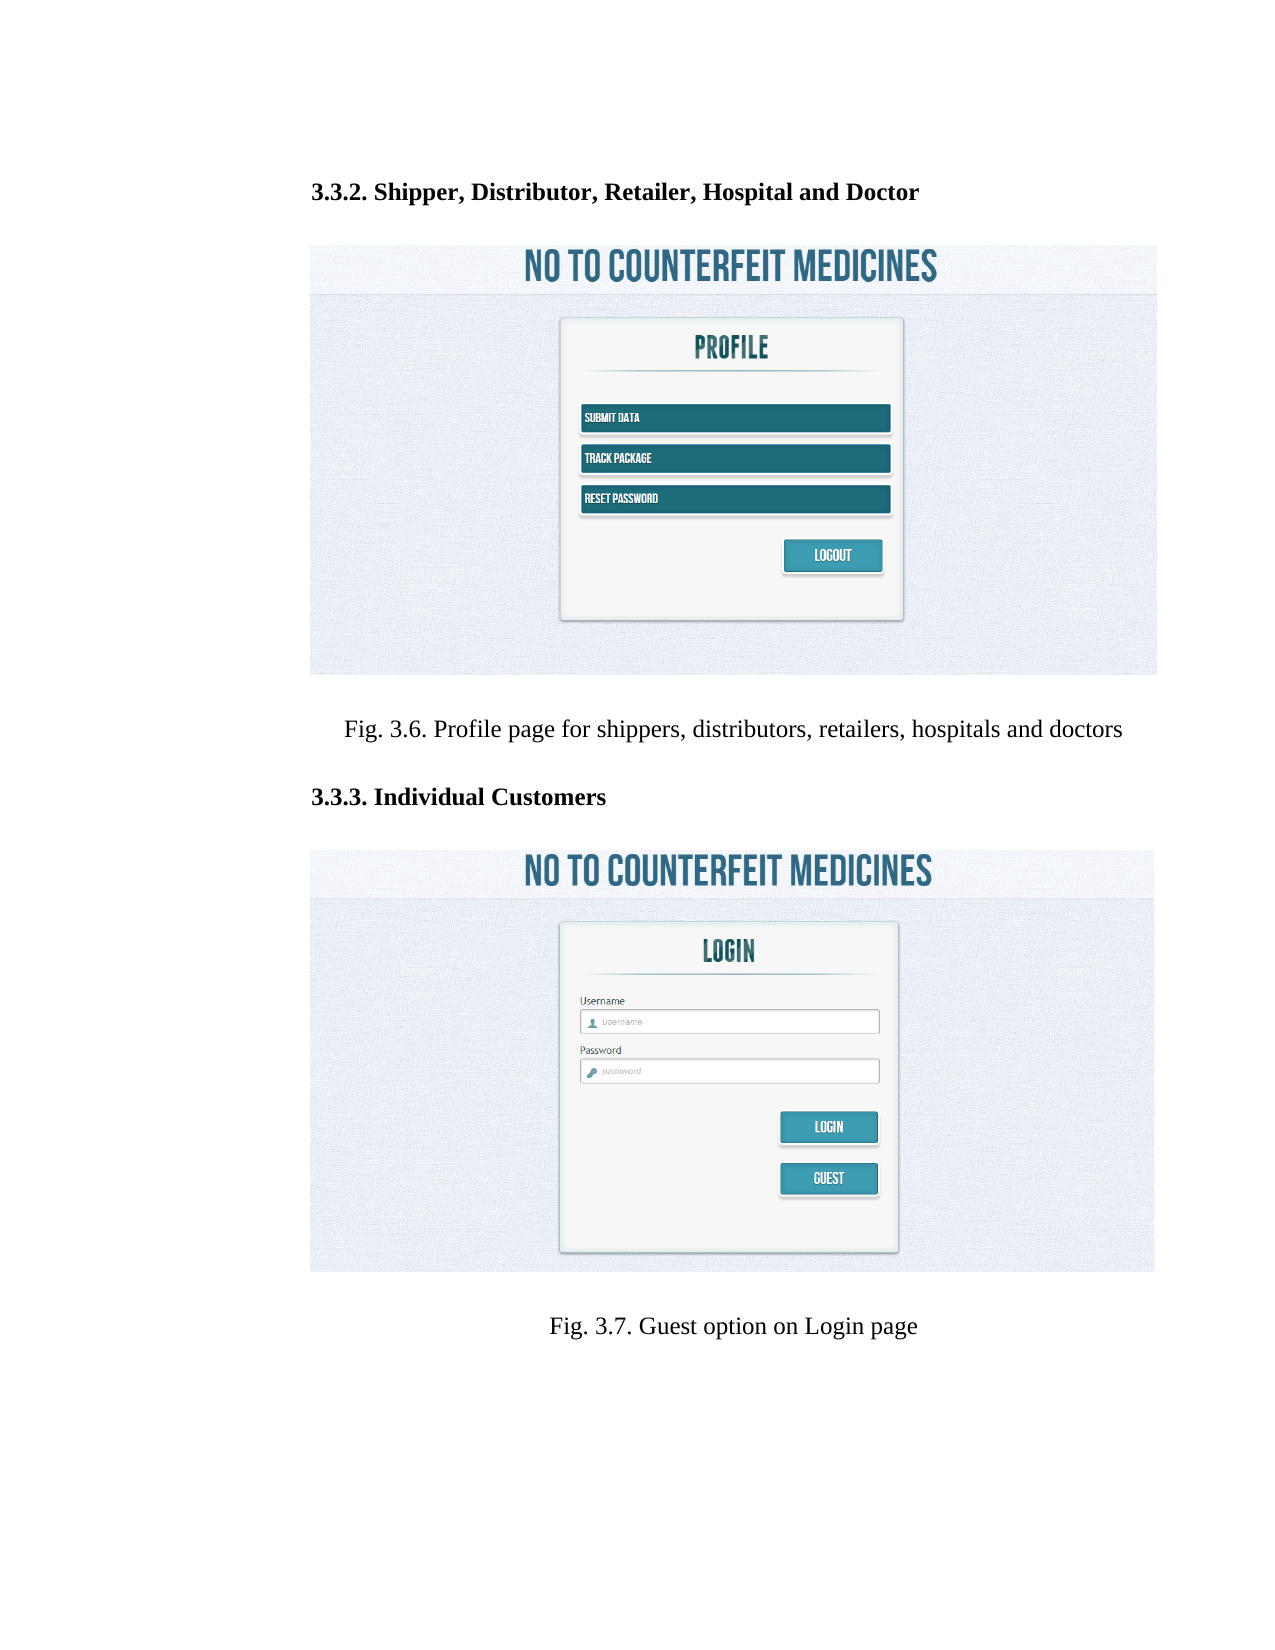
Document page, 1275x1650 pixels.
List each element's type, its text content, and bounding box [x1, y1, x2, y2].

text 3.3.2. Shipper, Distributor, Retailer, Hospital and Doctor [311, 177, 1157, 206]
text Fig. 3.7. Guest option on Login page [310, 1311, 1157, 1340]
text 3.3.3. Individual Customers [311, 782, 1157, 811]
picture [310, 245, 1157, 675]
picture [310, 850, 1155, 1272]
text Fig. 3.6. Profile page for shippers, distributors, retailers, hospitals and doctors [310, 714, 1157, 743]
